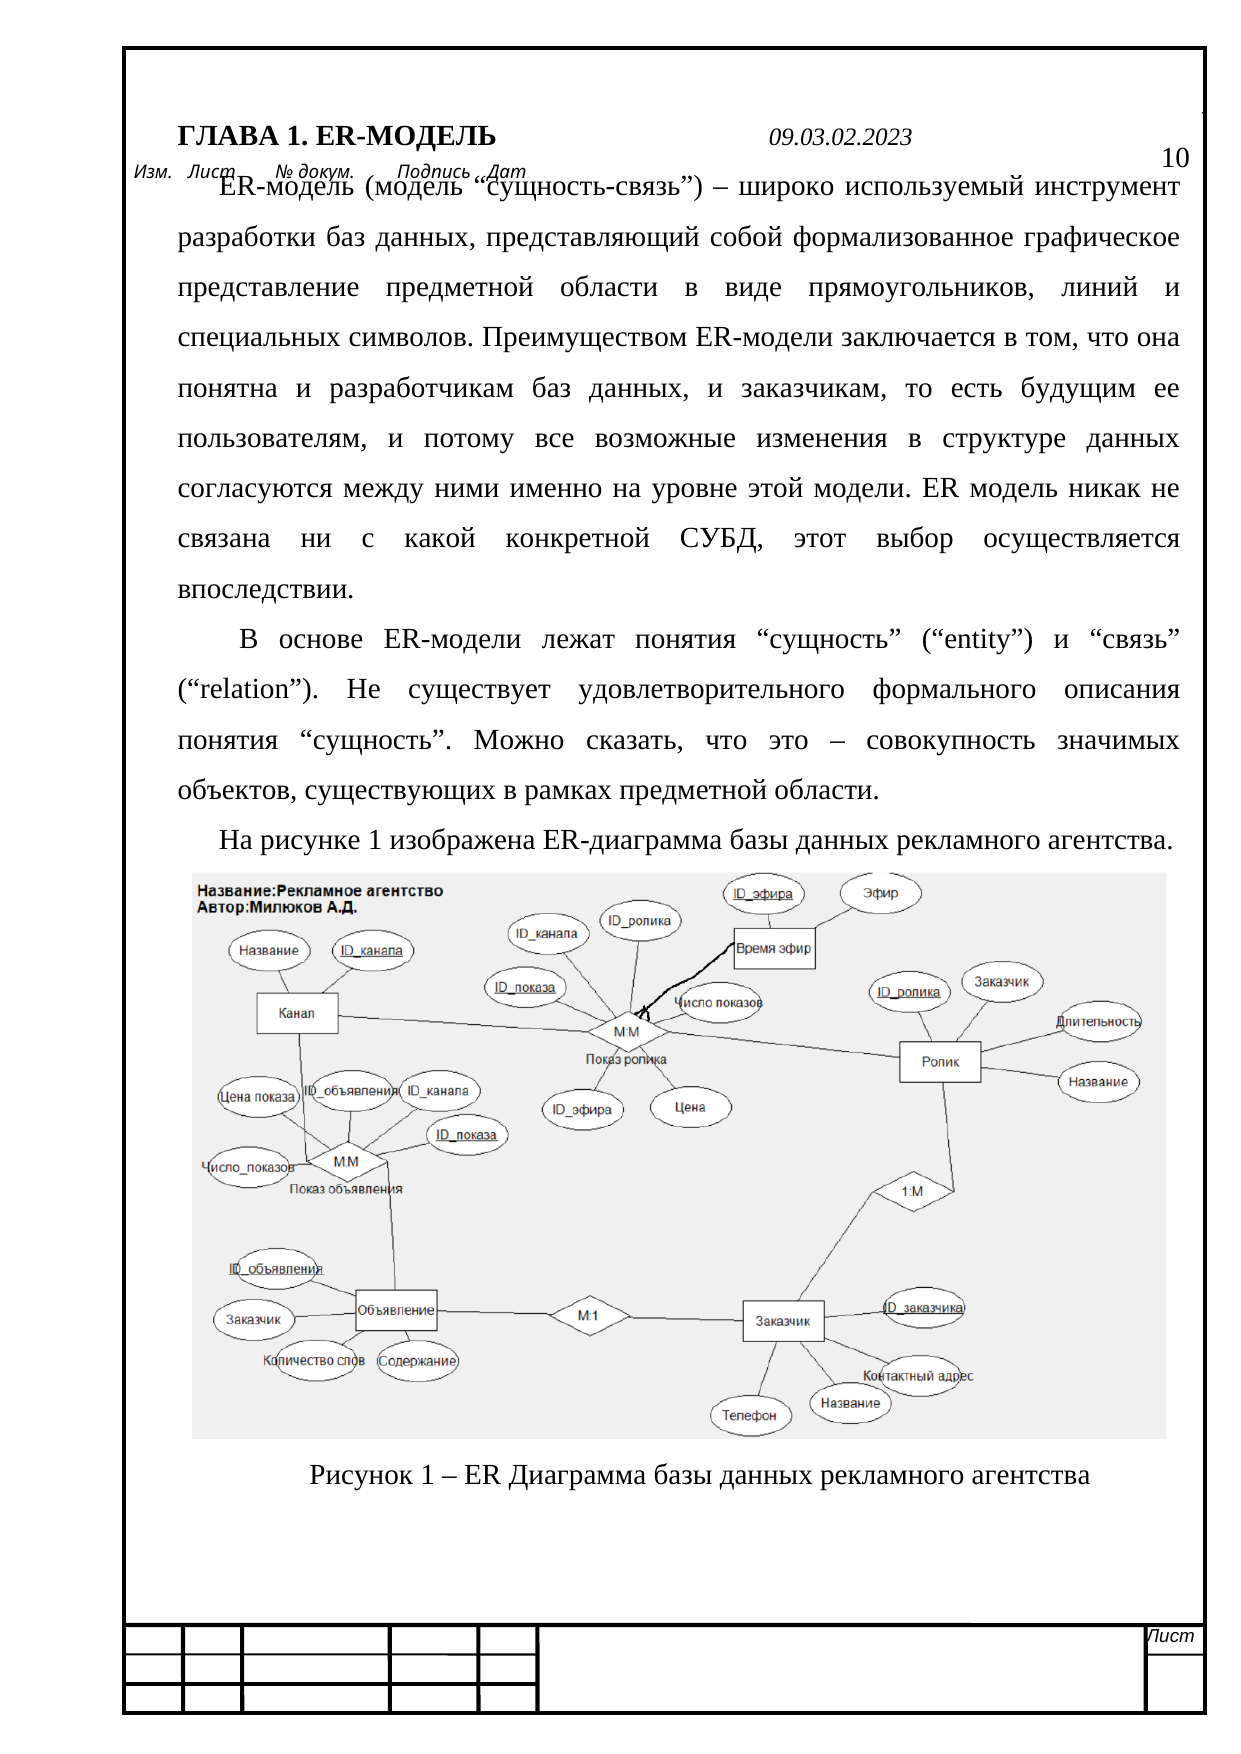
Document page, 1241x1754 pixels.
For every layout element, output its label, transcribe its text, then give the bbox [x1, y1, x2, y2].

text На рисунке 1 изображена ER-диаграмма базы данных рекламного агентства. [177, 822, 1181, 856]
subtitle ГЛАВА 1. ER-МОДЕЛЬ [177, 118, 1181, 152]
picture [192, 872, 1167, 1439]
text Рисунок 1 – ER Диаграмма базы данных рекламного агентства [177, 1457, 1181, 1491]
text В основе ER-модели лежат понятия “сущность” (“entity”) и “связь” (“relation”). Не существует удовлетворительного формального описания понятия “сущность”. Можно сказать, что это – совокупность значимых объектов, существующих в рамках предметной области. [177, 621, 1181, 806]
text ER-модель (модель “сущность-связь”) – широко используемый инструмент разработки баз данных, представляющий собой формализованное графическое представление предметной области в виде прямоугольников, линий и специальных символов. Преимуществом ER-модели заключается в том, что она понятна и разработчикам баз данных, и заказчикам, то есть будущим ее пользователям, и потому все возможные изменения в структуре данных согласуются между ними именно на уровне этой модели. ER модель никак не связана ни с какой конкретной СУБД, этот выбор осуществляется впоследствии. [177, 168, 1181, 604]
